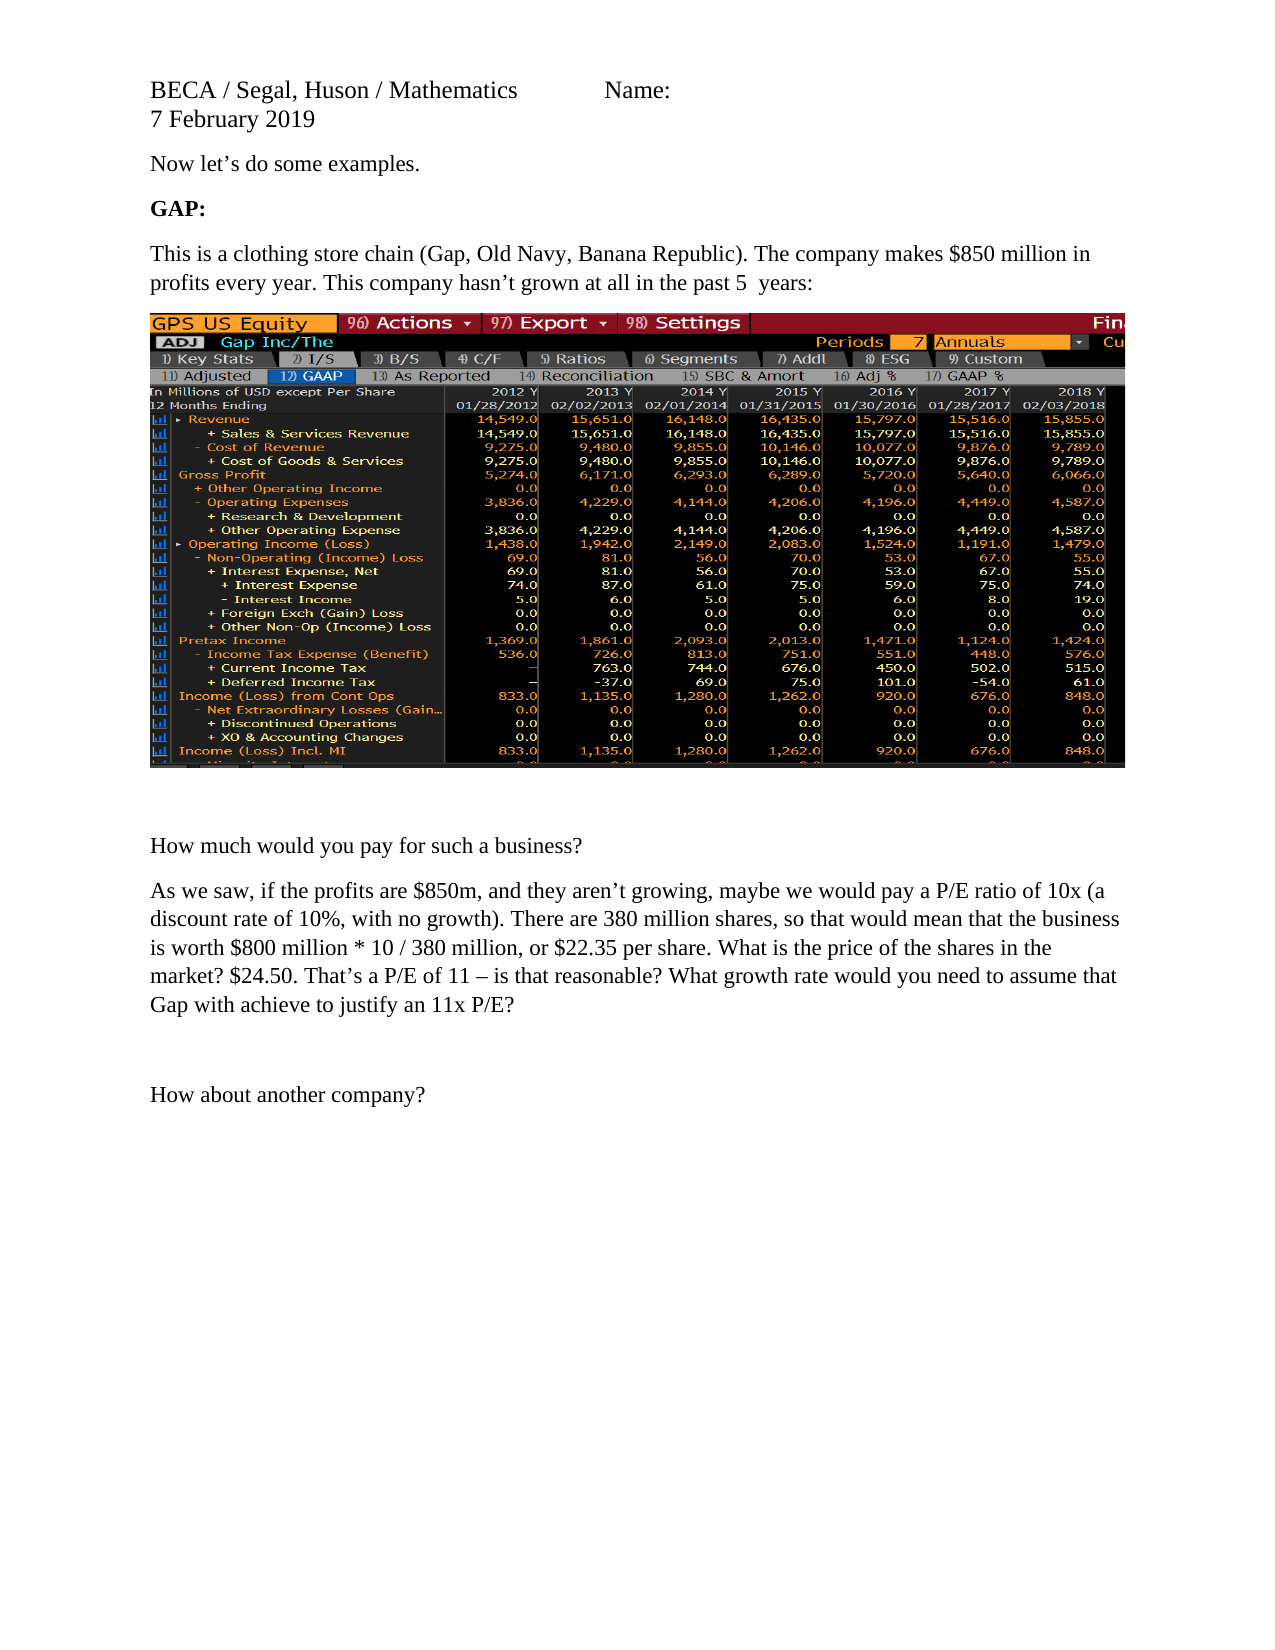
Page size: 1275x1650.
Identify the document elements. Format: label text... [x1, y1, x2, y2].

text This is a clothing store chain (Gap, Old Navy, Banana Republic). The company makes $850 million in profits every year. This company hasn’t grown at all in the past 5 years: [150, 240, 1125, 295]
picture [150, 313, 1125, 768]
text Now let’s do some examples. [150, 150, 1125, 176]
text How about another company? [150, 1081, 1125, 1107]
text GAP: [150, 195, 1125, 221]
text How much would you pay for such a business? [150, 832, 1125, 858]
text As we saw, if the profits are $850m, and they aren’t growing, maybe we would pay a P/E ratio of 10x (a discount rate of 10%, with no growth). There are 380 million shares, so that would mean that the business is worth $800 million * 10 / 380 million, or $22.35 per share. What is the price of the shares in the market? $24.50. That’s a P/E of 11 – is that reasonable? What growth rate would you need to assume that Gap with achieve to justify an 11x P/E? [150, 877, 1125, 1017]
